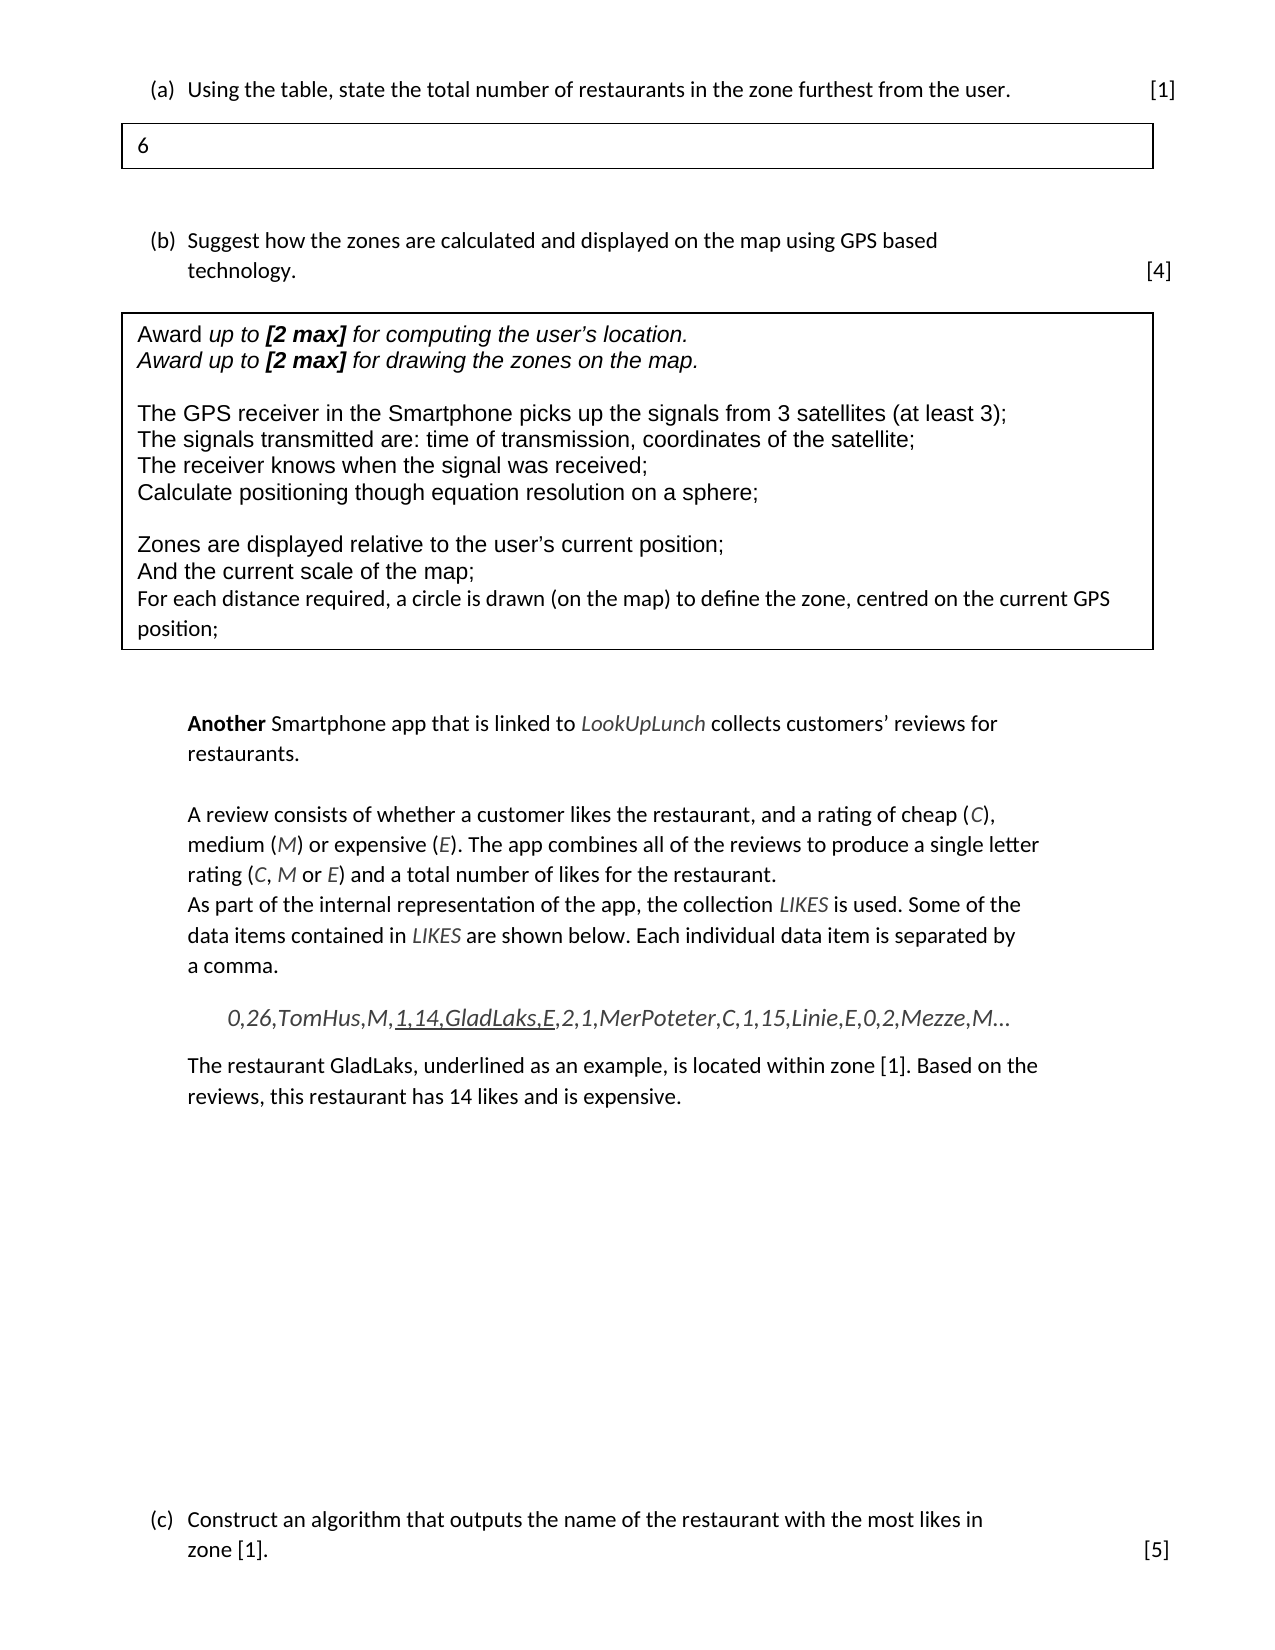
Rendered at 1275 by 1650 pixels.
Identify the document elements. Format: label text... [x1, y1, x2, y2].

list restaurants. [187, 739, 1200, 798]
list data items contained in LIKES are shown below. Each individual data item is separated by [187, 921, 1200, 949]
list Using the table, state the total number of restaurants in the zone furthest from the user. [1] [150, 75, 1200, 224]
list The restaurant GladLaks, underlined as an example, is located within zone [1]. Based on the [187, 1052, 1200, 1080]
list Another Smartphone app that is linked to LookUpLunch collects customers’ reviews for [187, 709, 1200, 737]
list reviews, this restaurant has 14 likes and is expensive. [187, 1082, 1200, 1110]
list Suggest how the zones are calculated and displayed on the map using GPS based [150, 226, 1200, 254]
list medium (M) or expensive (E). The app combines all of the reviews to produce a single letter [187, 830, 1200, 858]
list zone [1]. [5] [187, 1535, 1200, 1563]
list rating (C, M or E) and a total number of likes for the restaurant. [187, 860, 1200, 888]
list As part of the internal representation of the app, the collection LIKES is used. Some of the [187, 891, 1200, 919]
list a comma. [187, 951, 1200, 979]
list A review consists of whether a customer likes the restaurant, and a rating of cheap (C), [187, 800, 1200, 828]
text 0,26,TomHus,M,1,14,GladLaks,E,2,1,MerPoteter,C,1,15,Linie,E,0,2,Mezze,M… [165, 1002, 1110, 1033]
list Construct an algorithm that outputs the name of the restaurant with the most likes in [150, 1505, 1200, 1533]
list technology. [4] [187, 256, 1200, 284]
